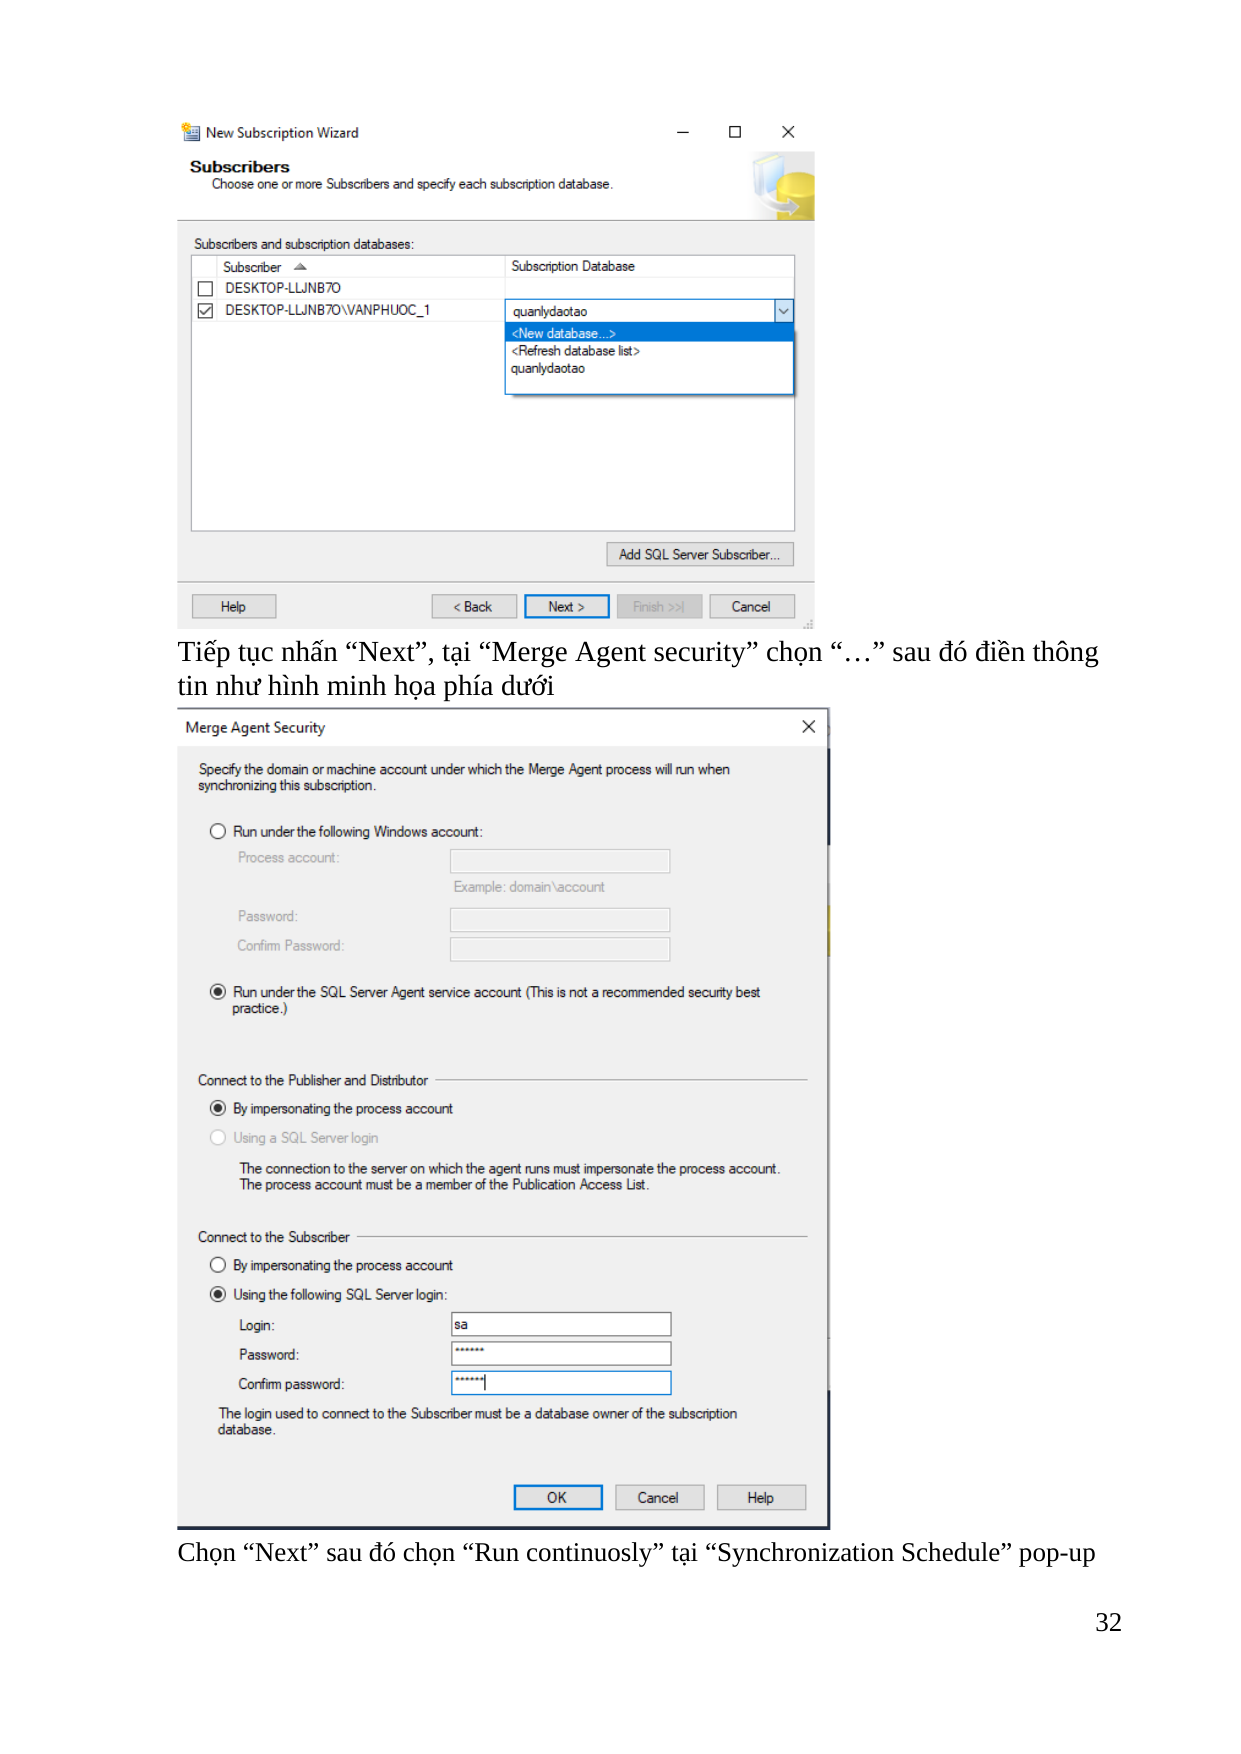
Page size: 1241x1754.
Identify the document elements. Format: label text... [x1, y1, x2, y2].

picture [177, 118, 815, 629]
picture [177, 707, 831, 1530]
text Tiếp tục nhấn “Next”, tại “Merge Agent security” chọn “…” sau đó điền thông tin như hình minh họa phía dưới [177, 634, 1122, 702]
text Chọn “Next” sau đó chọn “Run continuosly” tại “Synchronization Schedule” pop-up [177, 1536, 1122, 1567]
